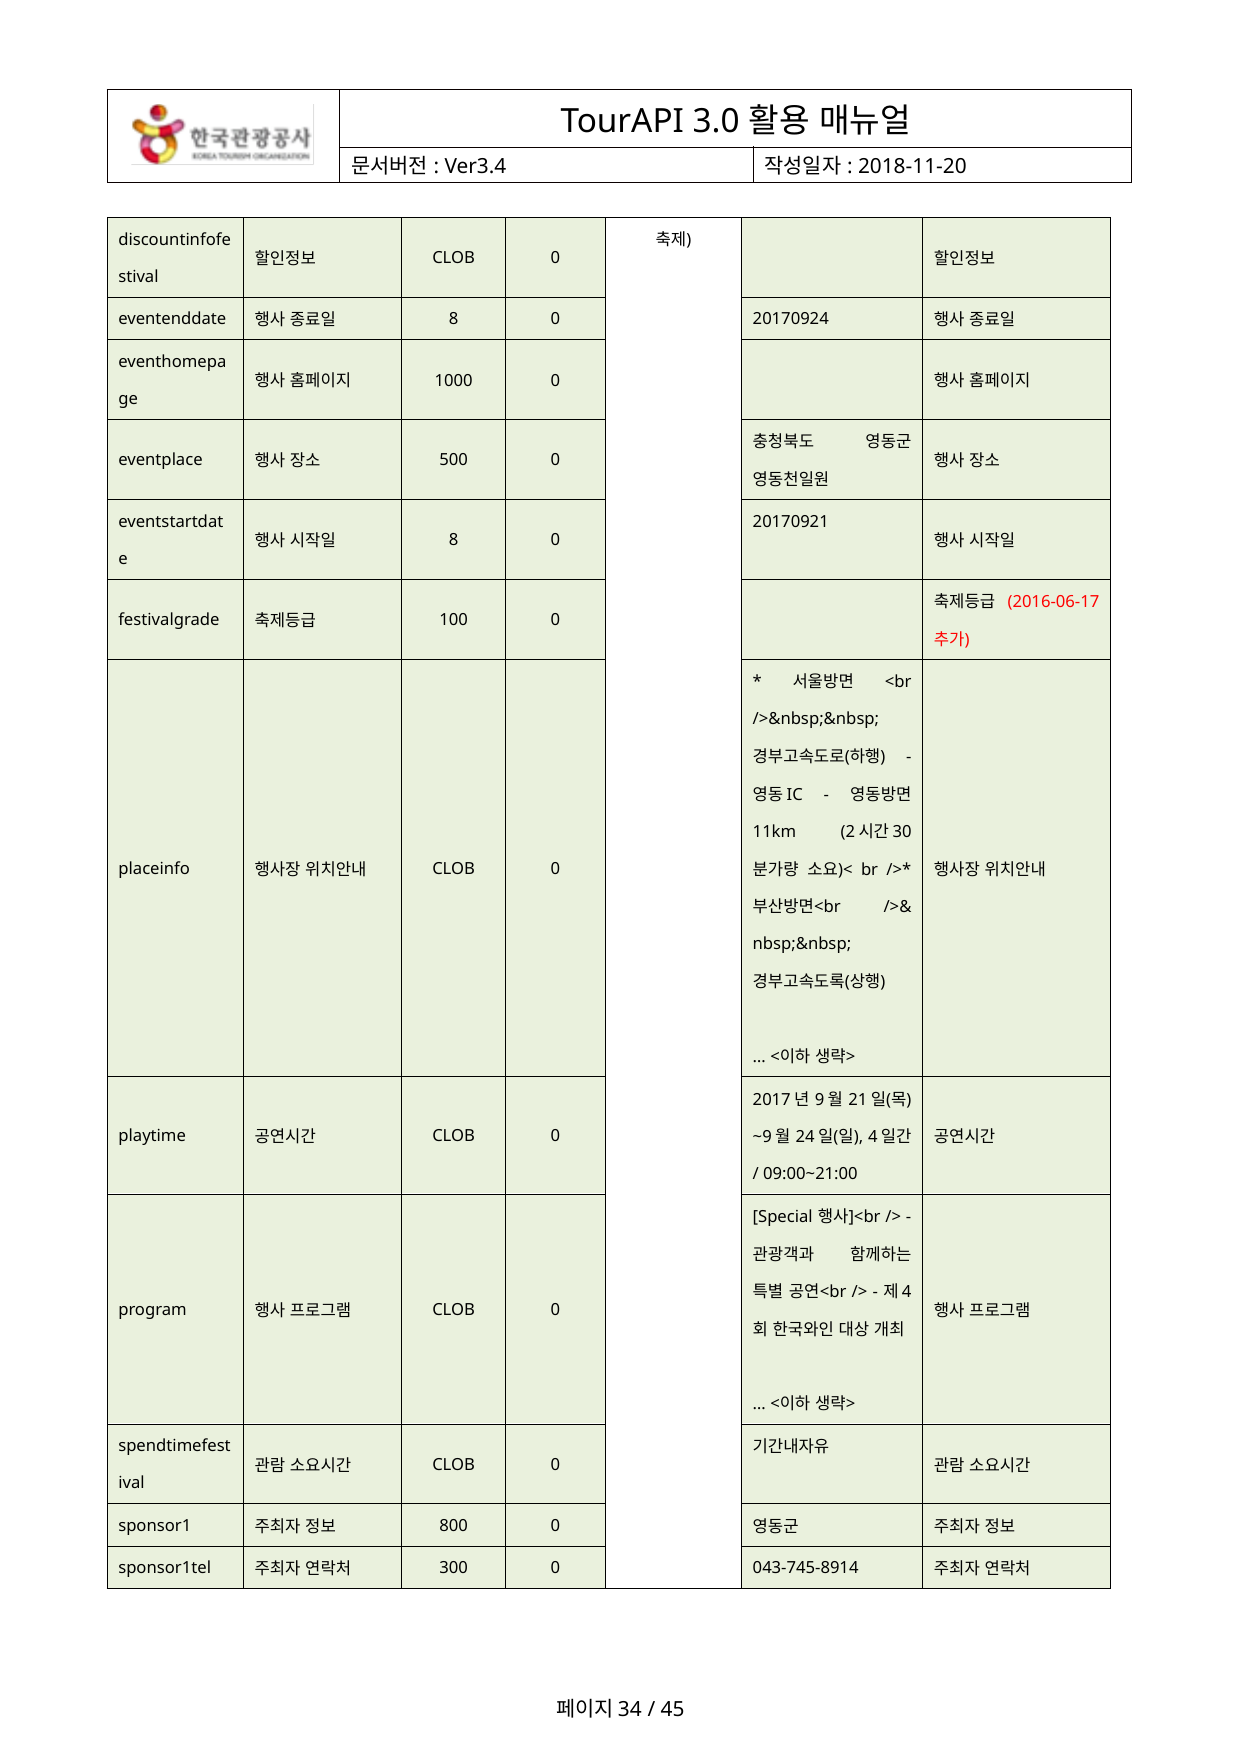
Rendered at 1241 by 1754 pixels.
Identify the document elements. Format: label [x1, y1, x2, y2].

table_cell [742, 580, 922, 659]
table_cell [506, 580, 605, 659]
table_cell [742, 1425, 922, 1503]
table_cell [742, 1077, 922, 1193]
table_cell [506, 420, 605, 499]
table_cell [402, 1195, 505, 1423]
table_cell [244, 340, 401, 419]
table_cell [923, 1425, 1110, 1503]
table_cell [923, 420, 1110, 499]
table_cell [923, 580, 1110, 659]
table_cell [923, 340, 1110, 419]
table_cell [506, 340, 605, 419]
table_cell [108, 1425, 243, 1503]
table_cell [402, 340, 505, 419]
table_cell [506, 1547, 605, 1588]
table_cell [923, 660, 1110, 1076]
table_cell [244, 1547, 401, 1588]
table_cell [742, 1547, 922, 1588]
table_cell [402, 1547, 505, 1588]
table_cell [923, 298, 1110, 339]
picture [131, 104, 315, 167]
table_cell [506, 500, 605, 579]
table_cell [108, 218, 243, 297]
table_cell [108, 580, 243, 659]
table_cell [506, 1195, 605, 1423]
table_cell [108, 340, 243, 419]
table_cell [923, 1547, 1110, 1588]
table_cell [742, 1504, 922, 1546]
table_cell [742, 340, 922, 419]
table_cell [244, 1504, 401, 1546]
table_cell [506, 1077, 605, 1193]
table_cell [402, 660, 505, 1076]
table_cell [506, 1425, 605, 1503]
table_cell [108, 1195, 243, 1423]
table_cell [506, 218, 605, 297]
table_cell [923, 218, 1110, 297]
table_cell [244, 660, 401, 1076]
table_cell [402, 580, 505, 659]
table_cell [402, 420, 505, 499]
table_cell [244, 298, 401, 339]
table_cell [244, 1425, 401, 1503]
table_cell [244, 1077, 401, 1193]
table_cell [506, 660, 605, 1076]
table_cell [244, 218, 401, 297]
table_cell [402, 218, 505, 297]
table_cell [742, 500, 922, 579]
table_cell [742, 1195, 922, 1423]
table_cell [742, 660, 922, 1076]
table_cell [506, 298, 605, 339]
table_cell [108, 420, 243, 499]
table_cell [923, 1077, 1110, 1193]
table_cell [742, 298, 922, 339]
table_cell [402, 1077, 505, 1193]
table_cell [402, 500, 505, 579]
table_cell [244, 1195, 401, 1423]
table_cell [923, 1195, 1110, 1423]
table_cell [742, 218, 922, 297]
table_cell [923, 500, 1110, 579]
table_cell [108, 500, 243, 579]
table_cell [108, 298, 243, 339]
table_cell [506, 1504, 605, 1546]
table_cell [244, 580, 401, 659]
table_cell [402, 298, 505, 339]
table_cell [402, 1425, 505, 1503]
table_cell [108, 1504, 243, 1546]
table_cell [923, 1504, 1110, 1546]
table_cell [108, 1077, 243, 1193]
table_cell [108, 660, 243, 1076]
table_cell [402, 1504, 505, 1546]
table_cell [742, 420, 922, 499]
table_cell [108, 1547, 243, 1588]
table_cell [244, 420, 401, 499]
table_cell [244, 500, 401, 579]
